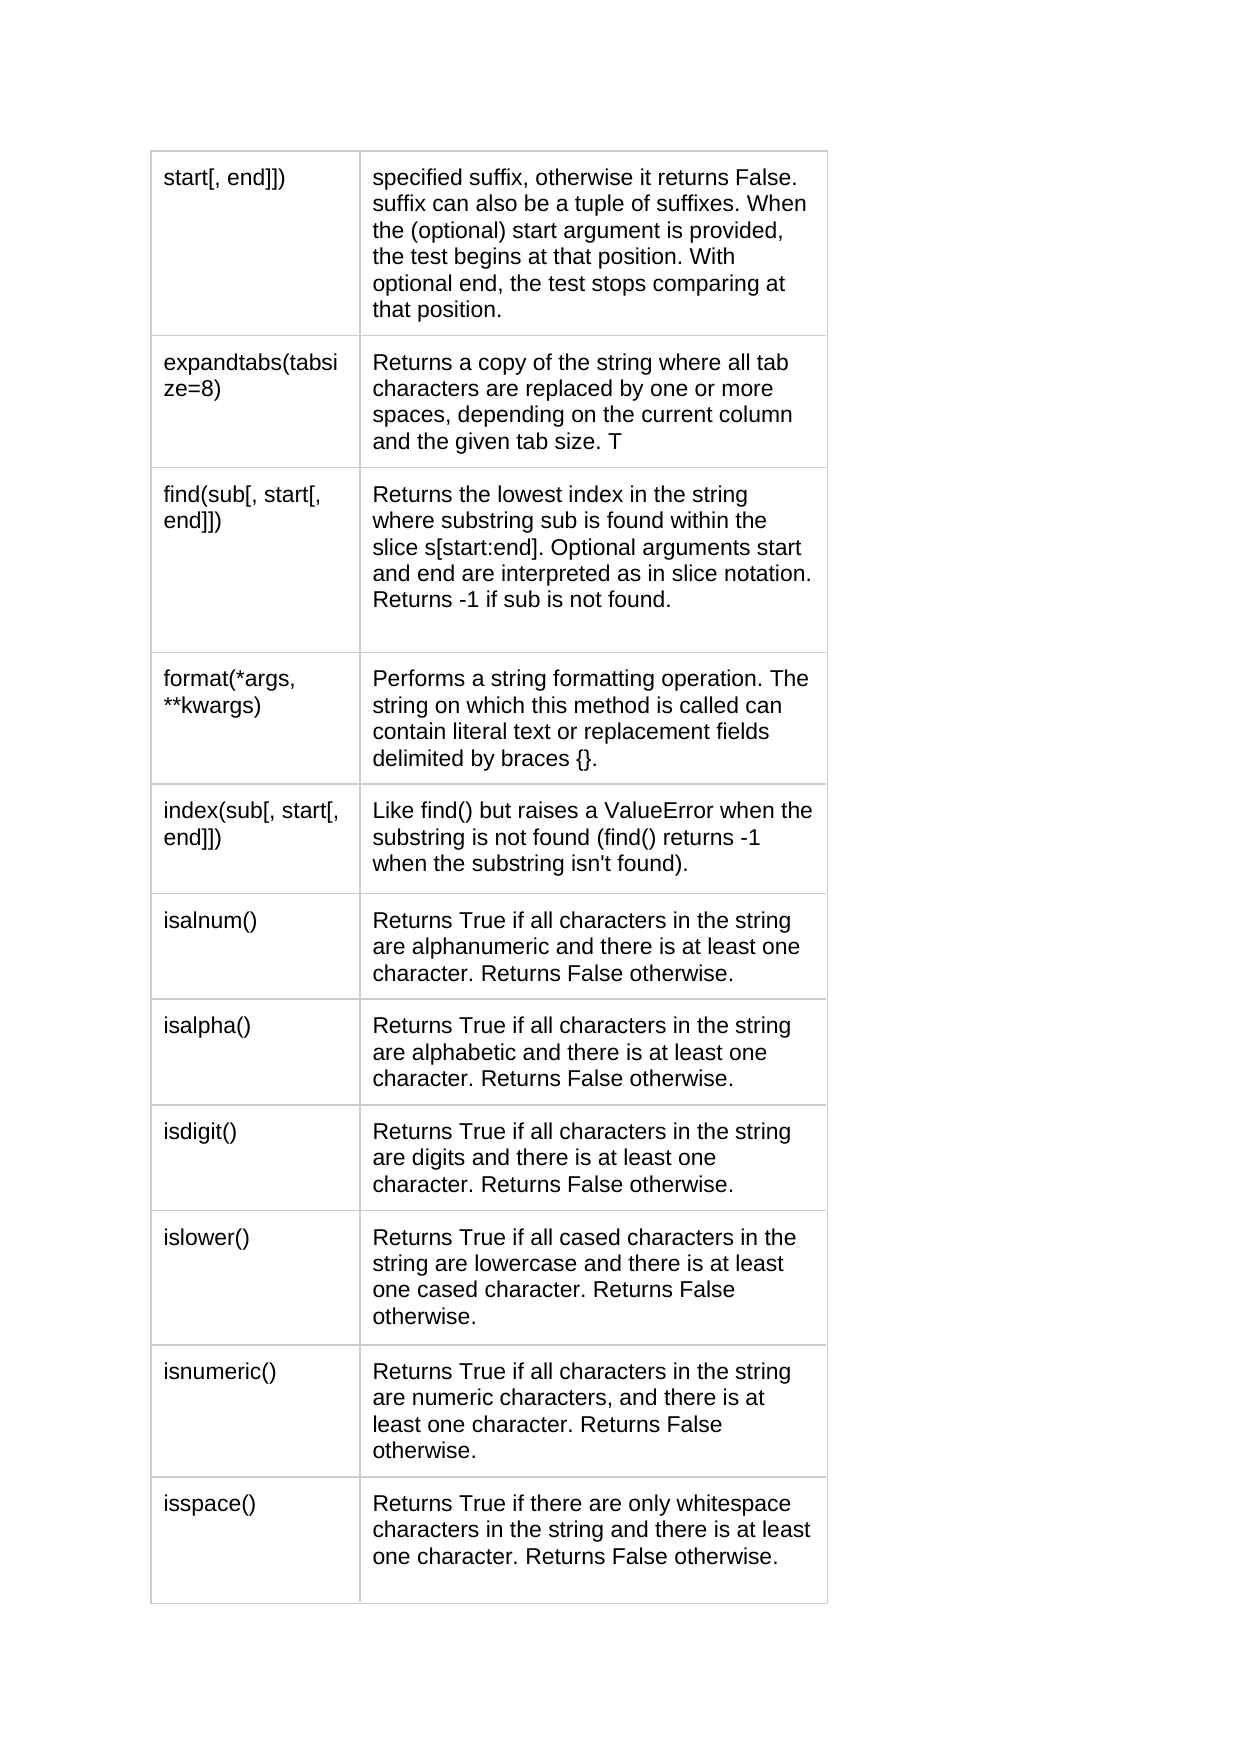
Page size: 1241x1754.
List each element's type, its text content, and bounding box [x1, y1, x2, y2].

table_cell Returns True if all cased characters in the string are lowercase and there is at least one cased character. Returns False otherwise. [361, 1210, 827, 1344]
table_cell Performs a string formatting operation. The string on which this method is called can contain literal text or replacement fields delimited by braces {}. [361, 651, 827, 783]
table_cell isspace() [152, 1478, 359, 1602]
table_cell islower() [152, 1211, 359, 1344]
table_cell Returns True if all characters in the string are alphabetic and there is at least one character. Returns False otherwise. [361, 998, 827, 1104]
table_cell isalpha() [152, 1000, 359, 1104]
table_cell isdigit() [152, 1106, 359, 1209]
table_cell isalnum() [152, 894, 359, 998]
table_cell Returns the lowest index in the string where substring sub is found within the slice s[start:end]. Optional arguments start and end are interpreted as in slice notation. Returns -1 if sub is not found. [361, 467, 827, 651]
table_cell expandtabs(tabsize=8) [152, 336, 359, 467]
table_cell Returns True if all characters in the string are numeric characters, and there is at least one character. Returns False otherwise. [361, 1344, 827, 1476]
table_cell isnumeric() [152, 1346, 359, 1476]
table_cell find(sub[, start[, end]]) [152, 468, 359, 651]
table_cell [361, 1476, 827, 1602]
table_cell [152, 152, 359, 335]
table_cell Returns a copy of the string where all tab characters are replaced by one or more spaces, depending on the current column and the given tab size. T [361, 335, 827, 467]
table_cell format(*args, **kwargs) [152, 653, 359, 783]
table_cell index(sub[, start[, end]]) [152, 785, 359, 893]
table_cell Returns True if all characters in the string are alphanumeric and there is at least one character. Returns False otherwise. [361, 893, 827, 998]
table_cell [361, 152, 827, 335]
table_cell Like find() but raises a ValueError when the substring is not found (find() returns -1 when the substring isn't found). [361, 783, 827, 893]
table_cell Returns True if all characters in the string are digits and there is at least one character. Returns False otherwise. [361, 1104, 827, 1209]
